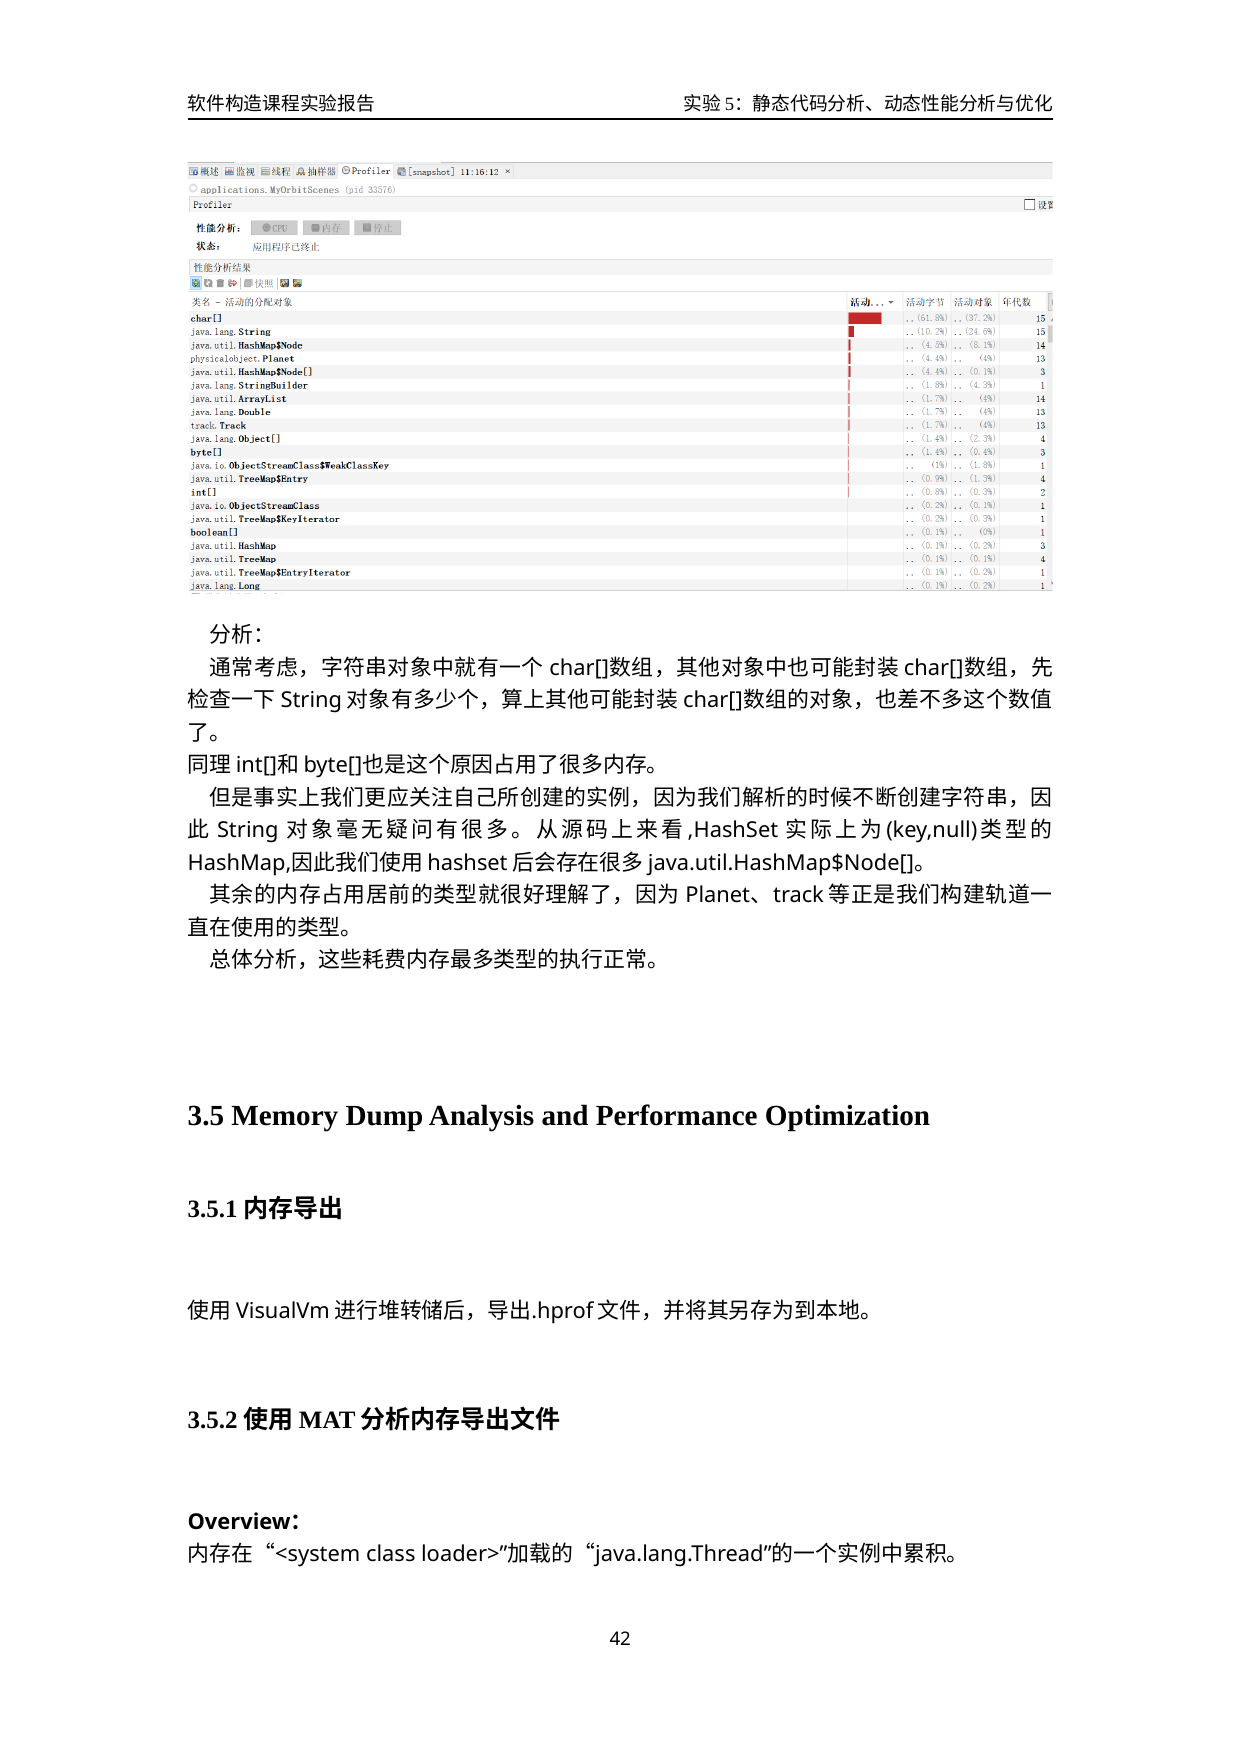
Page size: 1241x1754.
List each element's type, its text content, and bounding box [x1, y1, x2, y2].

subtitle Memory Dump Analysis and Performance Optimization [187, 1082, 1053, 1147]
text 同理int[]和byte[]也是这个原因占用了很多内存。 [187, 747, 1053, 779]
text 通常考虑，字符串对象中就有一个 char[]数组，其他对象中也可能封装char[]数组，先检查一下String对象有多少个，算上其他可能封装char[]数组的对象，也差不多这个数值了。 [187, 649, 1053, 747]
subtitle 使用MAT分析内存导出文件 [187, 1385, 1053, 1450]
text 总体分析，这些耗费内存最多类型的执行正常。 [187, 942, 1053, 974]
text 分析： [187, 617, 1053, 649]
subtitle 内存导出 [187, 1174, 1053, 1239]
text 使用VisualVm进行堆转储后，导出.hprof文件，并将其另存为到本地。 [187, 1293, 1053, 1326]
text 其余的内存占用居前的类型就很好理解了，因为Planet、track等正是我们构建轨道一直在使用的类型。 [187, 877, 1053, 942]
text Overview： [187, 1504, 1053, 1536]
picture [187, 162, 1053, 594]
text 但是事实上我们更应关注自己所创建的实例，因为我们解析的时候不断创建字符串，因此String对象毫无疑问有很多。从源码上来看,HashSet实际上为(key,null)类型的HashMap,因此我们使用hashset后会存在很多java.util.HashMap$Node[]。 [187, 779, 1053, 877]
text 内存在“<system class loader>”加载的“java.lang.Thread”的一个实例中累积。 [187, 1536, 1053, 1569]
